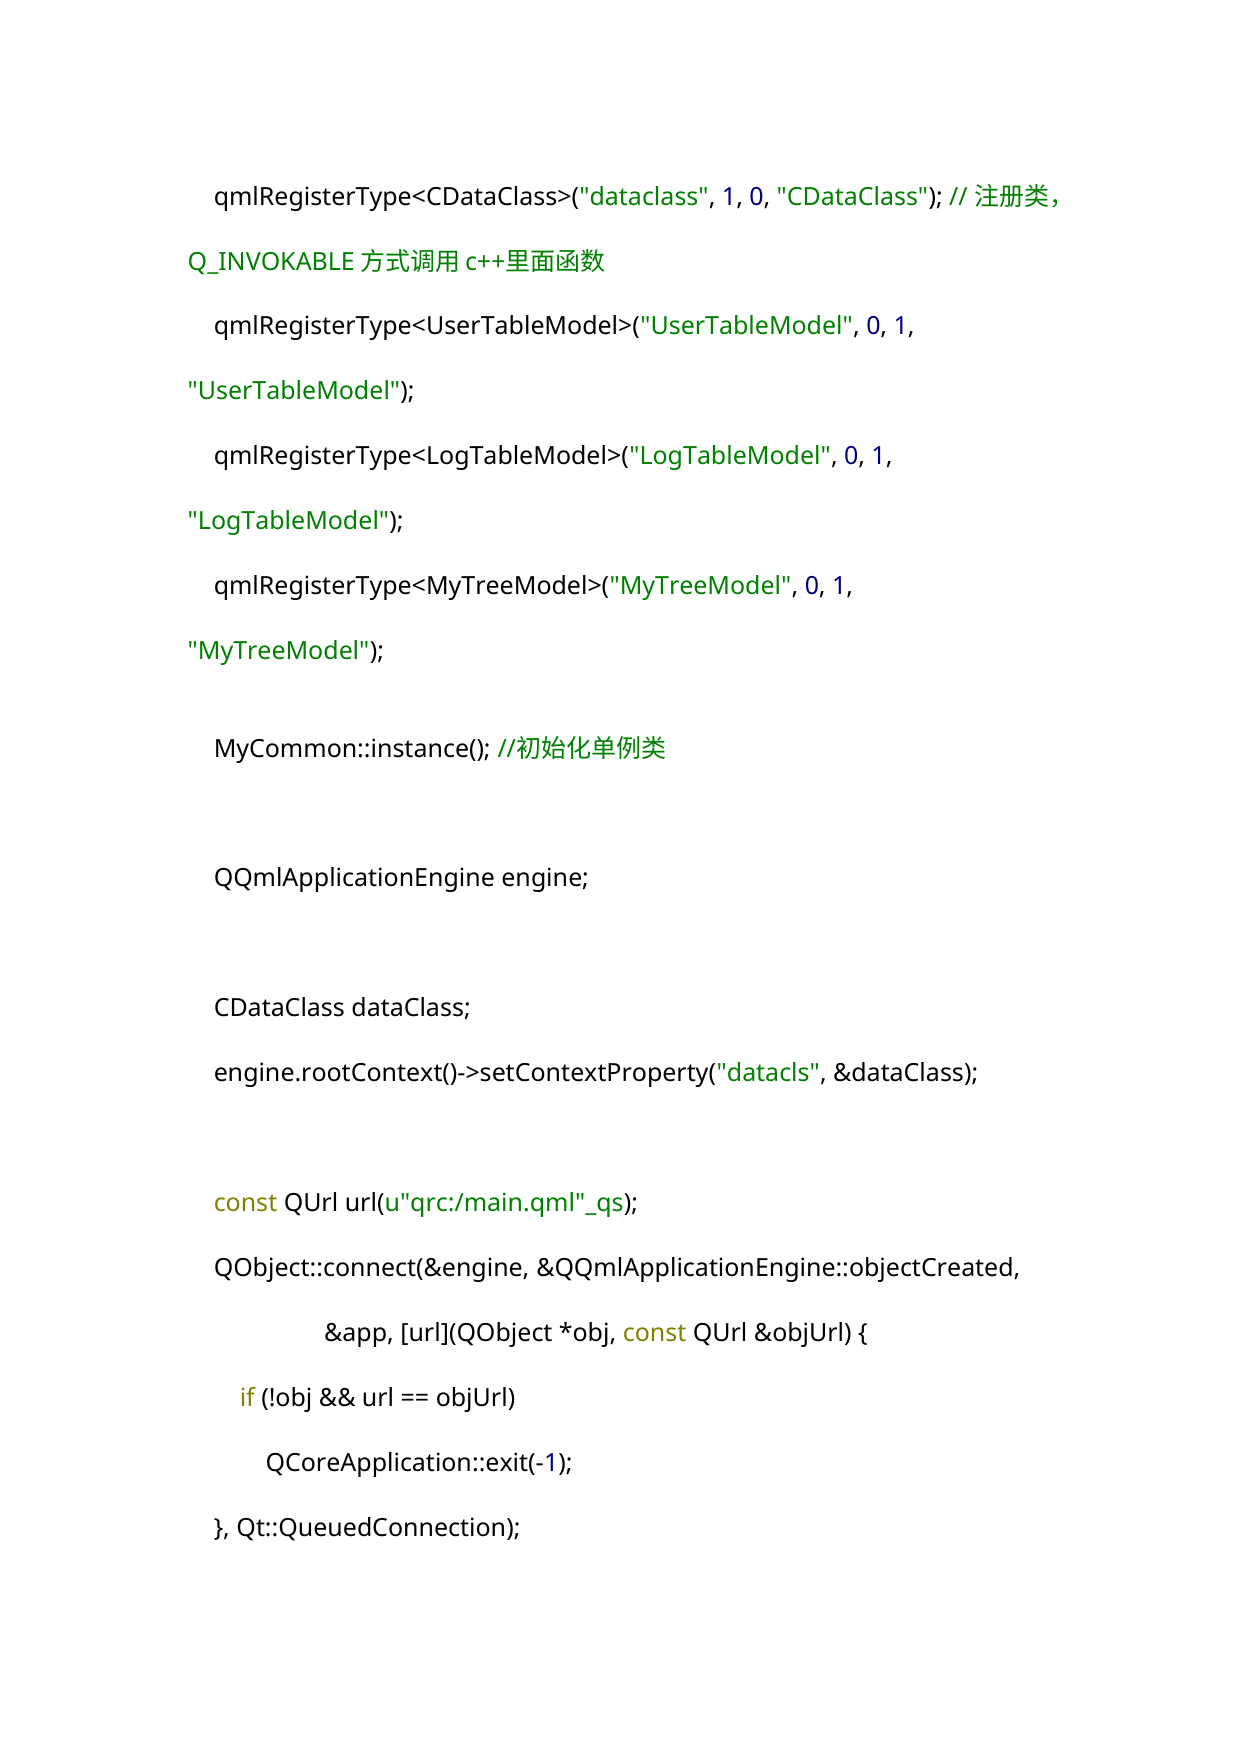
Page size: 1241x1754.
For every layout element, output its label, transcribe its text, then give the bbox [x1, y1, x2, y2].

text QCoreApplication::exit(-1); [187, 1429, 1053, 1494]
text const QUrl url(u"qrc:/main.qml"_qs); [187, 1169, 1053, 1234]
text qmlRegisterType<MyTreeModel>("MyTreeModel", 0, 1, "MyTreeModel"); [187, 552, 1053, 682]
text qmlRegisterType<CDataClass>("dataclass", 1, 0, "CDataClass"); // 注册类，Q_INVOKABLE方式调用c++里面函数 [187, 162, 1053, 292]
text MyCommon::instance(); //初始化单例类 [187, 714, 1053, 779]
text CDataClass dataClass; [187, 974, 1053, 1039]
text QObject::connect(&engine, &QQmlApplicationEngine::objectCreated, [187, 1234, 1053, 1299]
text &app, [url](QObject *obj, const QUrl &objUrl) { [187, 1299, 1053, 1364]
text if (!obj && url == objUrl) [187, 1364, 1053, 1429]
text }, Qt::QueuedConnection); [187, 1494, 1053, 1559]
text QQmlApplicationEngine engine; [187, 844, 1053, 909]
text engine.rootContext()->setContextProperty("datacls", &dataClass); [187, 1039, 1053, 1104]
text qmlRegisterType<LogTableModel>("LogTableModel", 0, 1, "LogTableModel"); [187, 422, 1053, 552]
text qmlRegisterType<UserTableModel>("UserTableModel", 0, 1, "UserTableModel"); [187, 292, 1053, 422]
